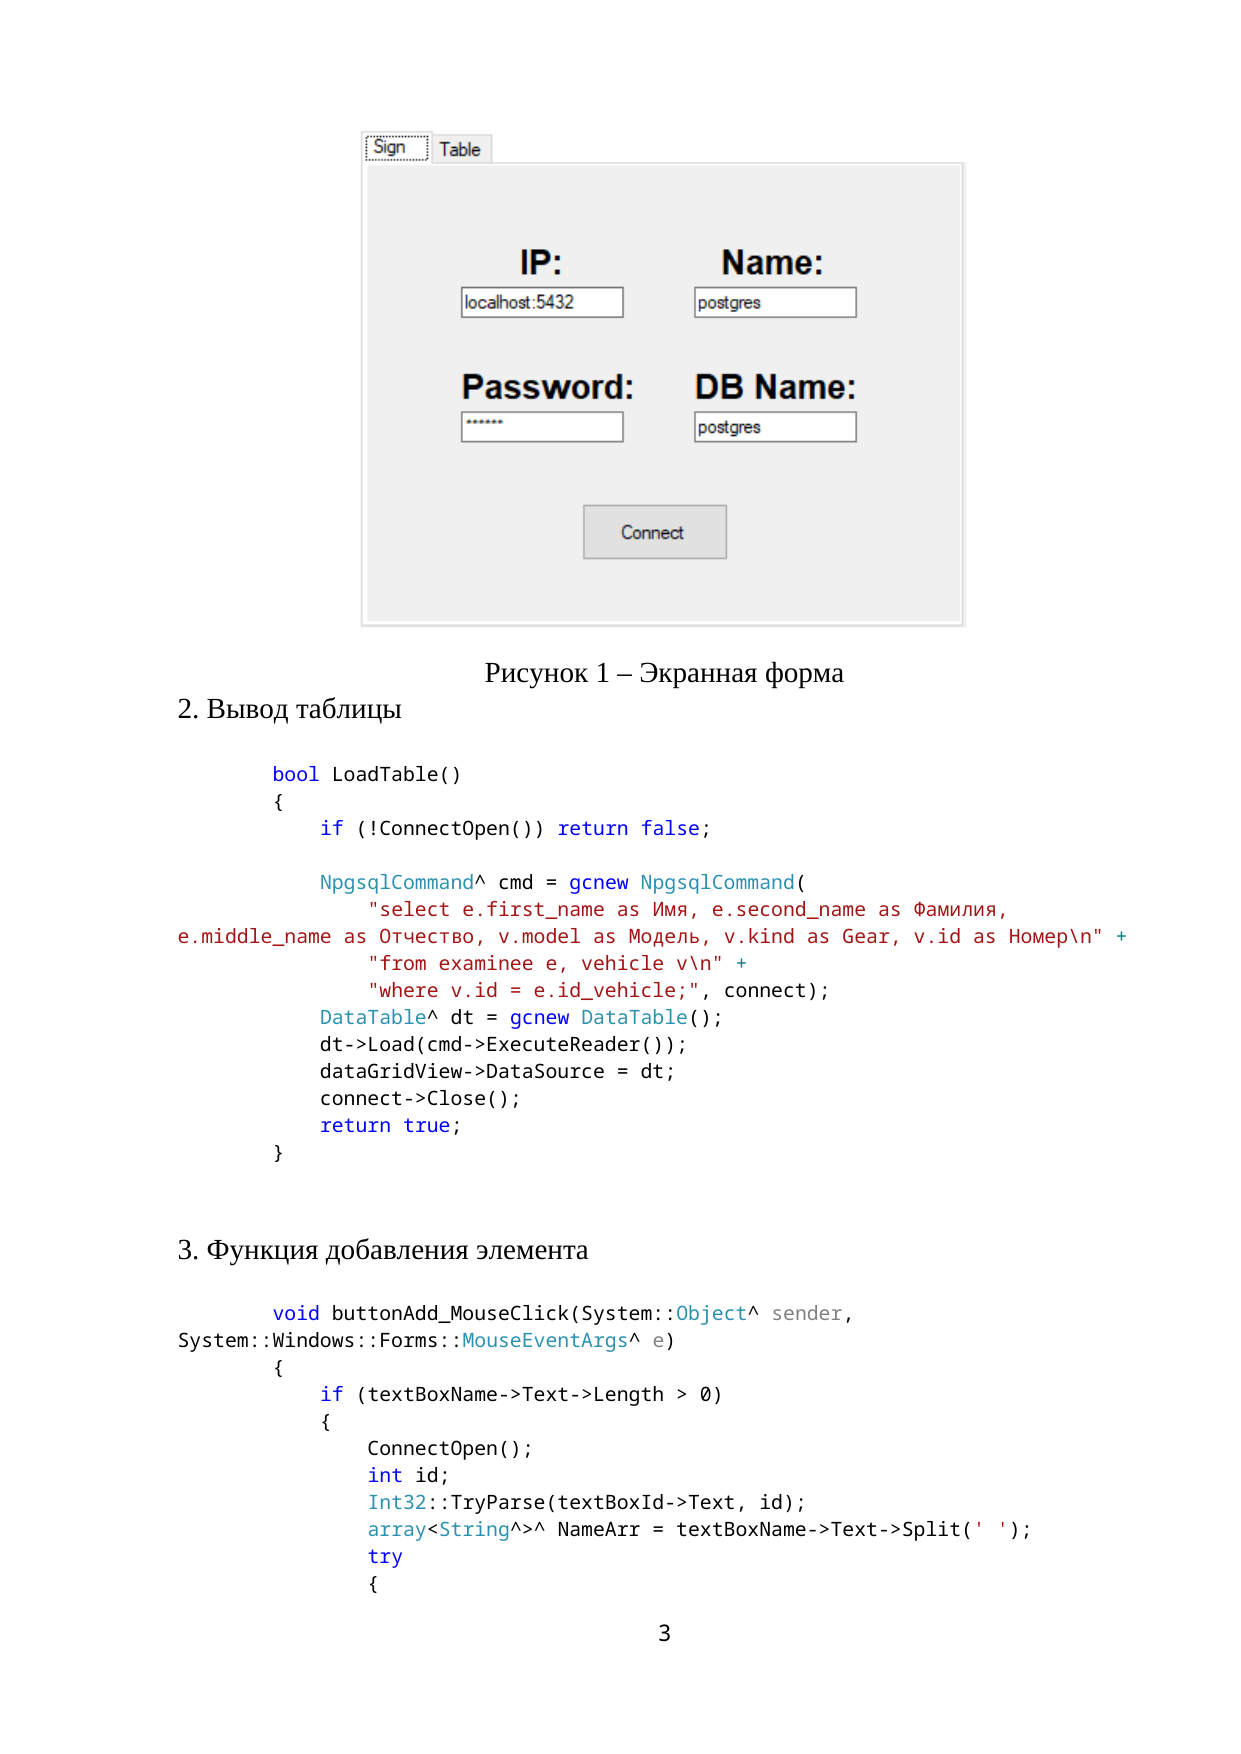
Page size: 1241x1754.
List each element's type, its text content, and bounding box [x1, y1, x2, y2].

text "from examinee e, vehicle v\n" + [177, 949, 1152, 976]
text { [177, 1353, 1152, 1380]
text { [177, 1407, 1152, 1434]
text 3. Функция добавления элемента [177, 1232, 1152, 1266]
text int id; [177, 1461, 1152, 1488]
text { [177, 787, 1152, 814]
text array<String^>^ NameArr = textBoxName->Text->Split(' '); [177, 1515, 1152, 1542]
text dt->Load(cmd->ExecuteReader()); [177, 1030, 1152, 1057]
text DataTable^ dt = gcnew DataTable(); [177, 1003, 1152, 1030]
text ConnectOpen(); [177, 1434, 1152, 1461]
text Рисунок 1 – Экранная форма [177, 656, 1152, 689]
text try [177, 1542, 1152, 1569]
text 2. Вывод таблицы [177, 691, 1152, 725]
text dataGridView->DataSource = dt; [177, 1057, 1152, 1084]
picture [344, 118, 984, 656]
text Int32::TryParse(textBoxId->Text, id); [177, 1488, 1152, 1515]
text void buttonAdd_MouseClick(System::Object^ sender, System::Windows::Forms::MouseEventArgs^ e) [177, 1299, 1152, 1353]
text return true; [177, 1111, 1152, 1138]
text "where v.id = e.id_vehicle;", connect); [177, 976, 1152, 1003]
text bool LoadTable() [177, 760, 1152, 787]
text if (!ConnectOpen()) return false; [177, 814, 1152, 841]
text NpgsqlCommand^ cmd = gcnew NpgsqlCommand( [177, 868, 1152, 895]
text { [177, 1569, 1152, 1596]
text connect->Close(); [177, 1084, 1152, 1111]
text "select e.first_name as Имя, e.second_name as Фамилия, e.middle_name as Отчество, v.model as Модель, v.kind as Gear, v.id as Номер\n" + [177, 895, 1152, 949]
text } [177, 1138, 1152, 1165]
text if (textBoxName->Text->Length > 0) [177, 1380, 1152, 1407]
